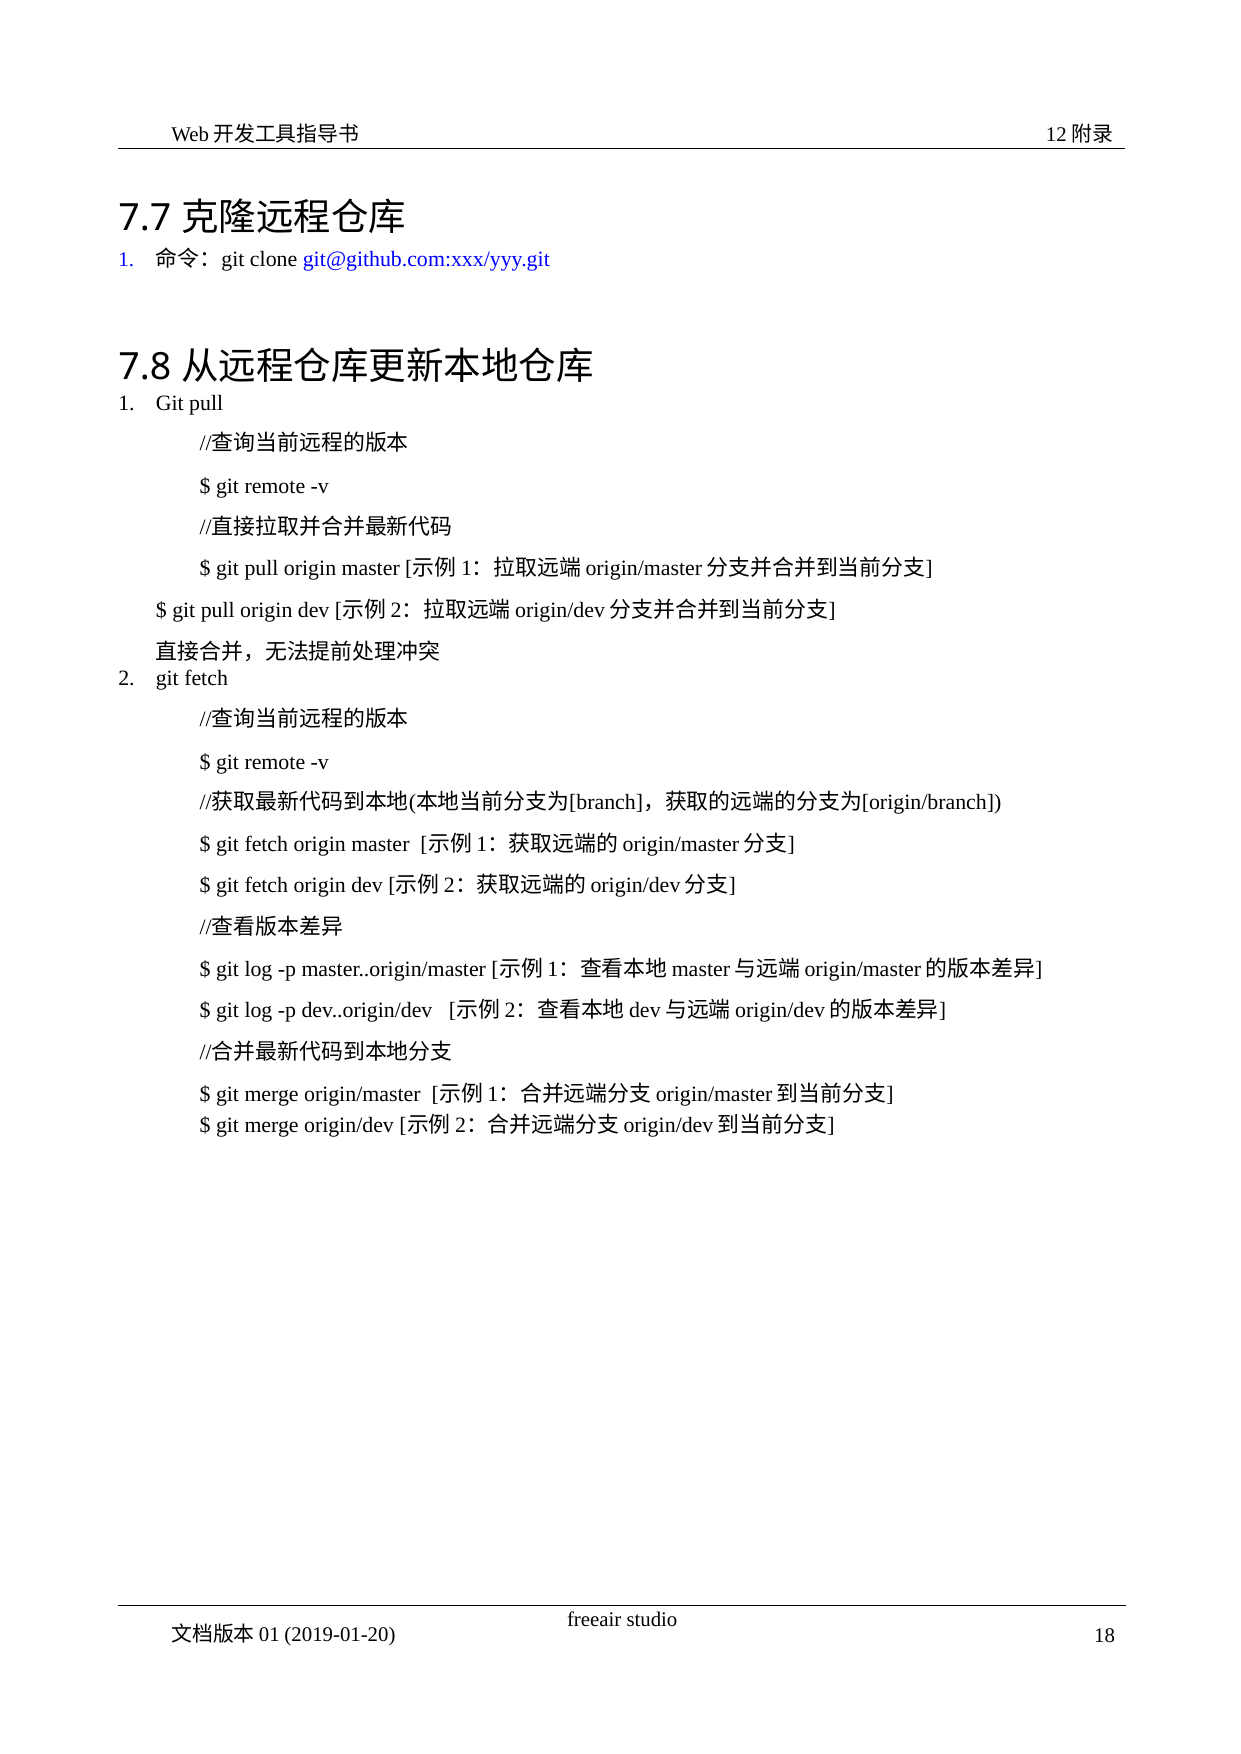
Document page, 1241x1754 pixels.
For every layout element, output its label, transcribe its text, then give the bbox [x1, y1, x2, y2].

list 直接合并，无法提前处理冲突 [156, 624, 1122, 665]
list $ git log -p master..origin/master [示例1：查看本地master与远端origin/master的版本差异] [156, 941, 1122, 982]
list $ git merge origin/dev [示例2：合并远端分支origin/dev到当前分支] [193, 1107, 1122, 1139]
list 命令：git clone git@github.com:xxx/yyy.git [118, 241, 1122, 273]
subtitle 克隆远程仓库 [118, 190, 1122, 241]
list $ git remote -v [156, 457, 1122, 499]
list $ git merge origin/master [示例1：合并远端分支origin/master到当前分支] [156, 1066, 1122, 1107]
list //获取最新代码到本地(本地当前分支为[branch]，获取的远端的分支为[origin/branch]) [156, 774, 1122, 816]
subtitle 从远程仓库更新本地仓库 [118, 336, 1122, 390]
list //查询当前远程的版本 [156, 691, 1122, 732]
list $ git pull origin master [示例1：拉取远端origin/master分支并合并到当前分支] [156, 540, 1122, 582]
list //查看版本差异 [156, 899, 1122, 941]
list $ git fetch origin dev [示例2：获取远端的origin/dev分支] [156, 857, 1122, 899]
list //直接拉取并合并最新代码 [156, 499, 1122, 540]
list $ git pull origin dev [示例2：拉取远端origin/dev分支并合并到当前分支] [156, 582, 1122, 624]
list Git pull [118, 390, 1122, 415]
list $ git log -p dev..origin/dev [示例2：查看本地dev与远端origin/dev的版本差异] [156, 982, 1122, 1024]
list //查询当前远程的版本 [156, 415, 1122, 457]
list git fetch [118, 665, 1122, 691]
list //合并最新代码到本地分支 [156, 1024, 1122, 1066]
list $ git remote -v [156, 732, 1122, 774]
list $ git fetch origin master [示例1：获取远端的origin/master分支] [156, 816, 1122, 857]
